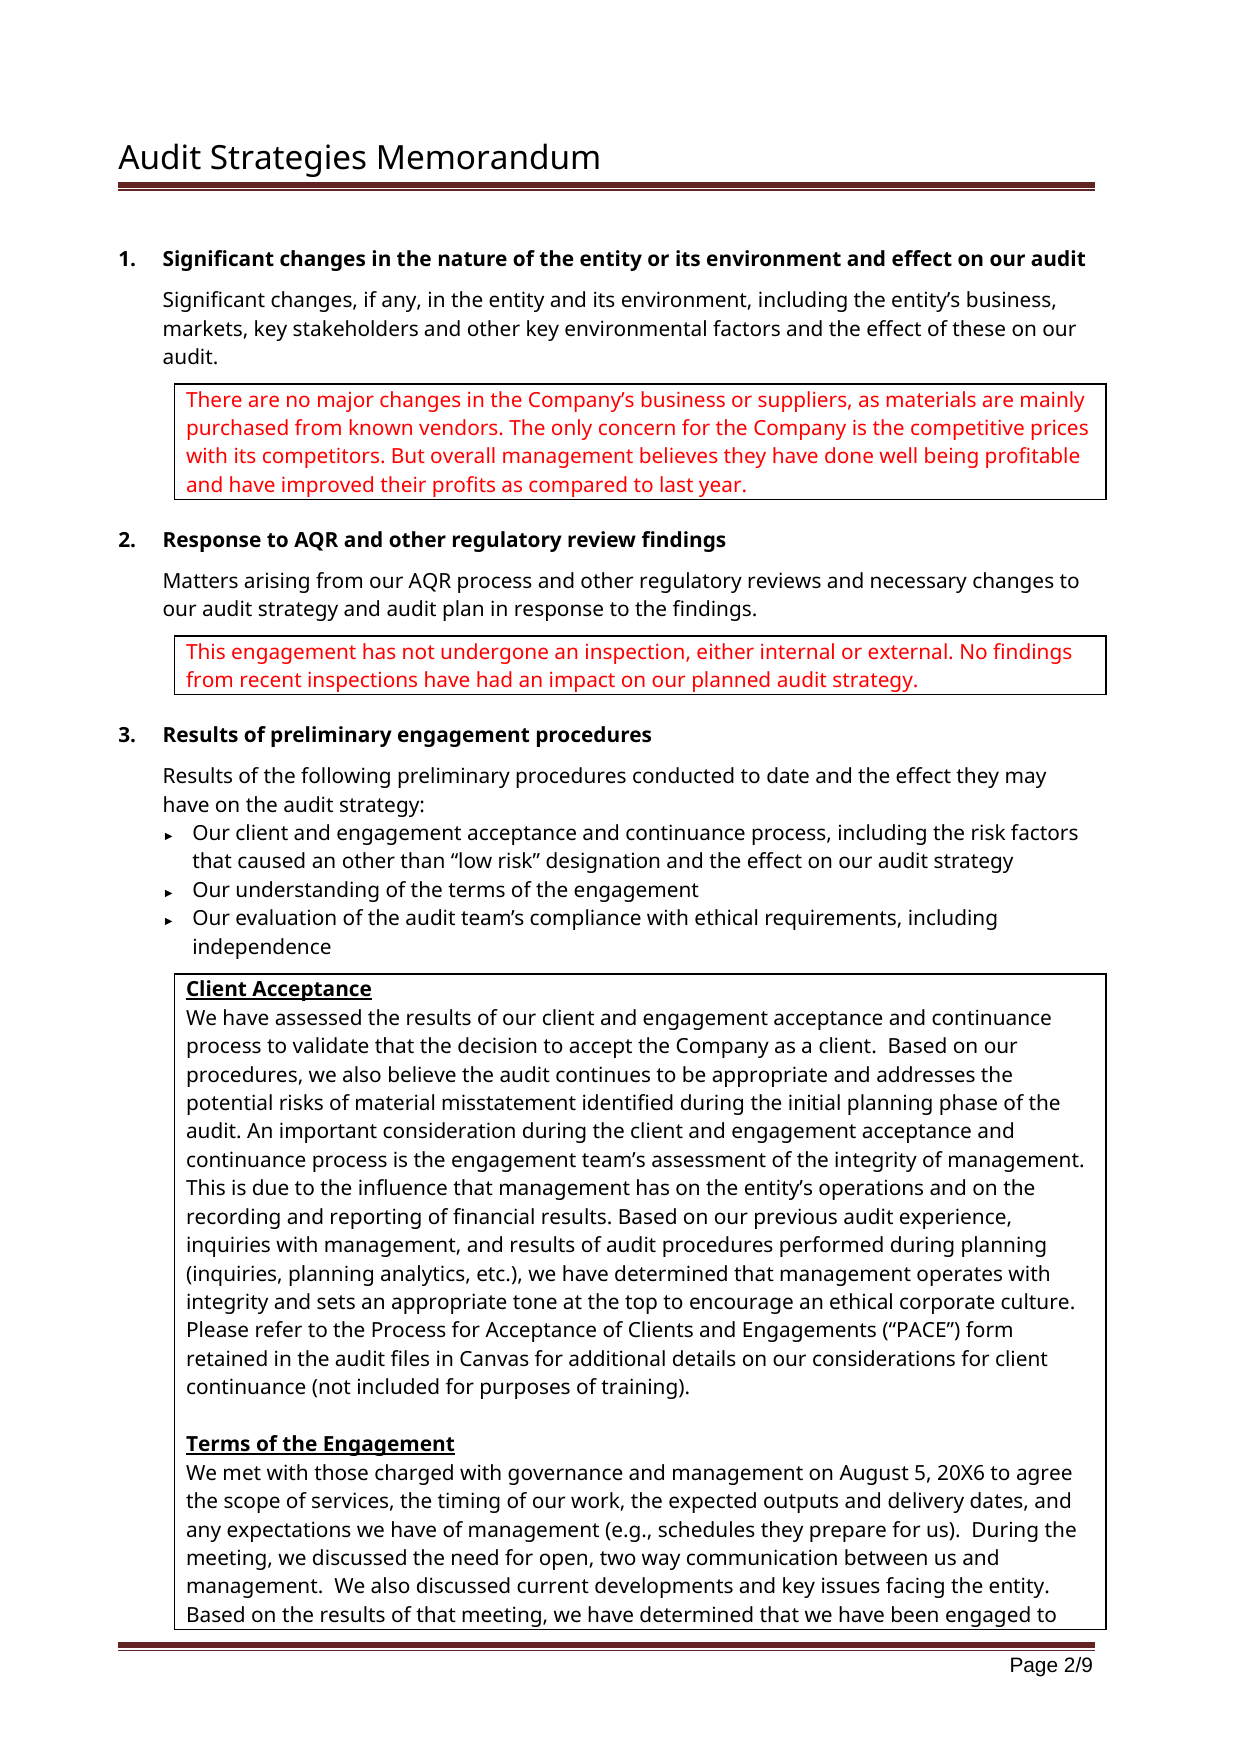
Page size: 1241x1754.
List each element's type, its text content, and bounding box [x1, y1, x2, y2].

subtitle Significant changes in the nature of the entity or its environment and effect on our audit [118, 244, 1093, 273]
list Our evaluation of the audit team’s compliance with ethical requirements, including independence [162, 903, 1093, 960]
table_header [175, 975, 1105, 1628]
list Our client and engagement acceptance and continuance process, including the risk factors that caused an other than “low risk” designation and the effect on our audit strategy [162, 818, 1093, 875]
table_header This engagement has not undergone an inspection, either internal or external. No findings from recent inspections have had an impact on our planned audit strategy. [175, 637, 1105, 694]
text Significant changes, if any, in the entity and its environment, including the entity’s business, markets, key stakeholders and other key environmental factors and the effect of these on our audit. [162, 285, 1093, 371]
subtitle Response to AQR and other regulatory review findings [118, 525, 1093, 553]
text Matters arising from our AQR process and other regulatory reviews and necessary changes to our audit strategy and audit plan in response to the findings. [162, 566, 1093, 623]
table_header There are no major changes in the Company’s business or suppliers, as materials are mainly purchased from known vendors. The only concern for the Company is the competitive prices with its competitors. But overall management believes they have done well being profitable and have improved their profits as compared to last year. [175, 385, 1105, 498]
list Our understanding of the terms of the engagement [162, 875, 1093, 903]
text Results of the following preliminary procedures conducted to date and the effect they may have on the audit strategy: [162, 761, 1093, 818]
subtitle Results of preliminary engagement procedures [118, 720, 1093, 749]
